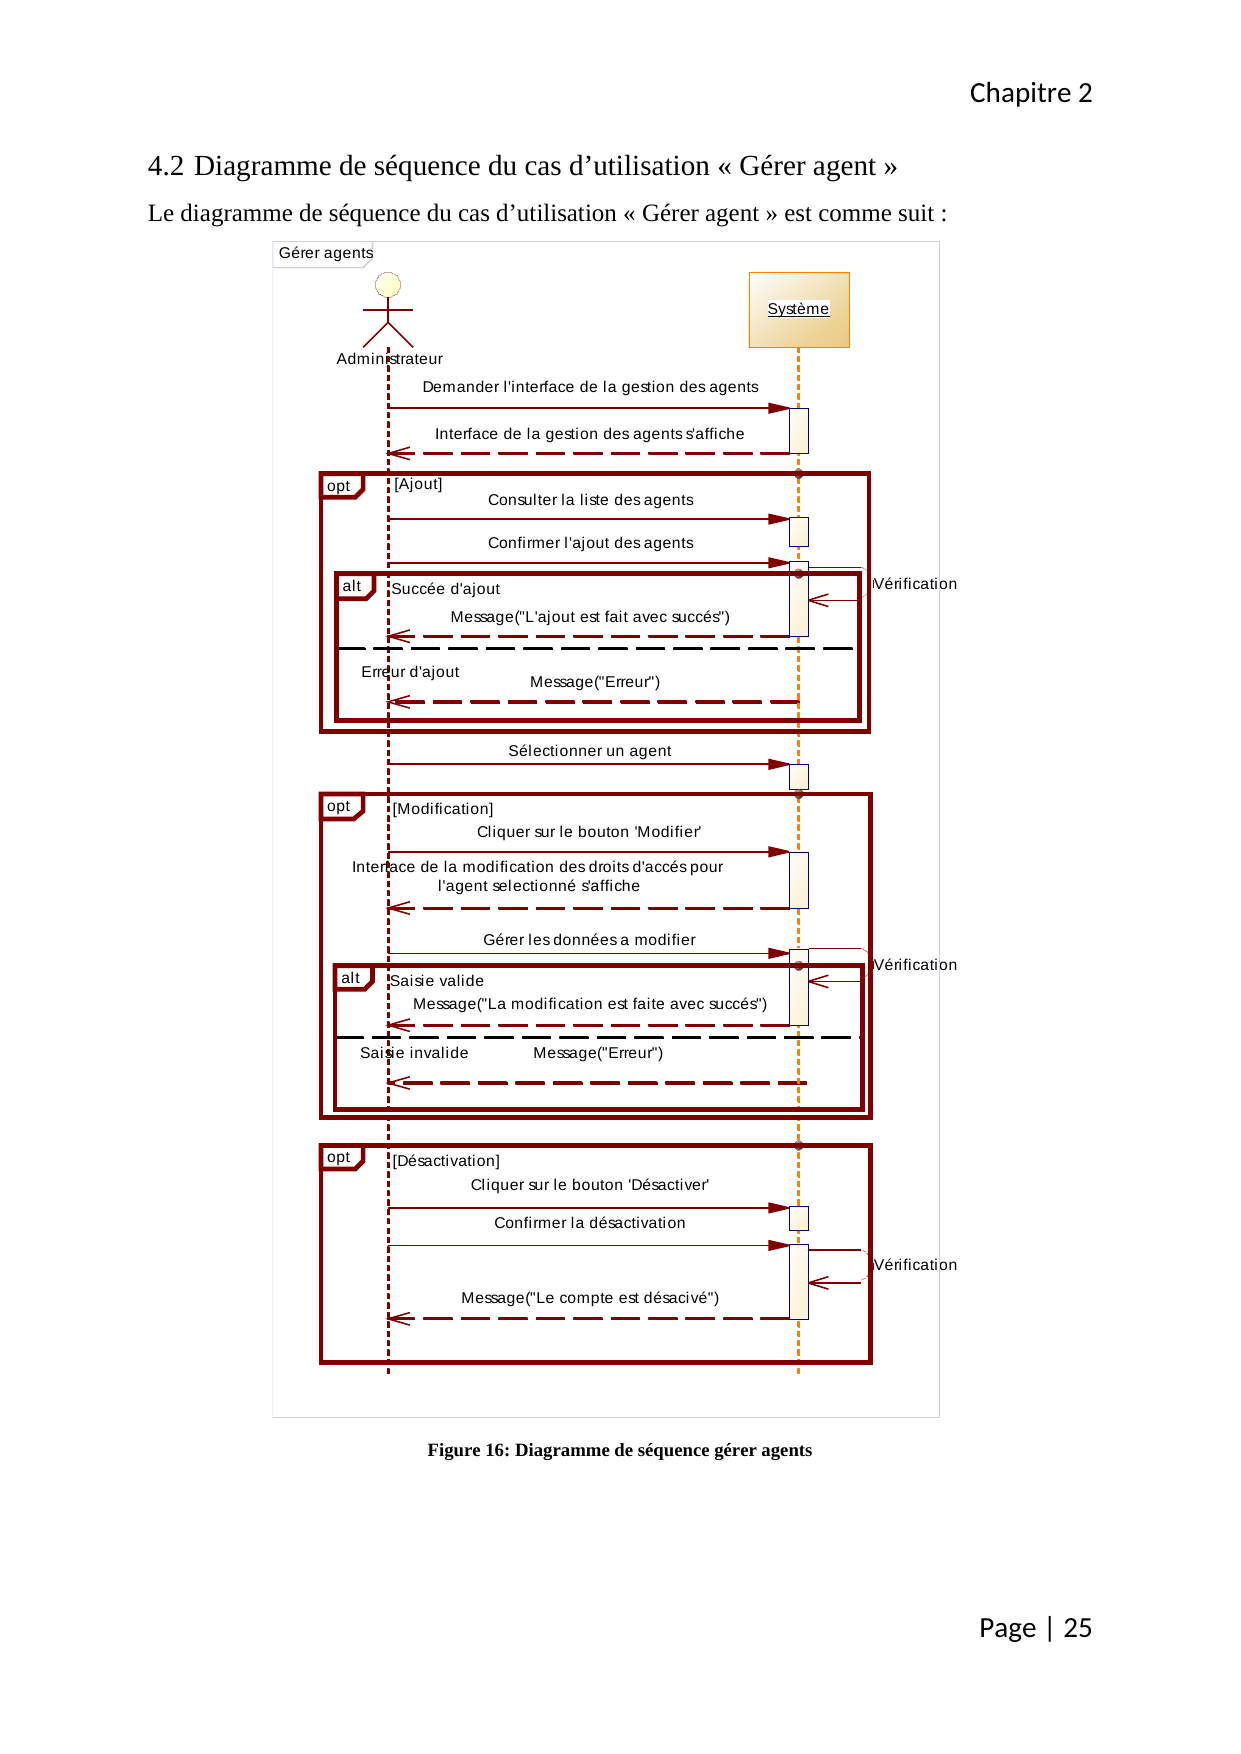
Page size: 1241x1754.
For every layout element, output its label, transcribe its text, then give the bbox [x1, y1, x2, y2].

text Figure 16: Diagramme de séquence gérer agents [148, 1438, 1093, 1460]
list Diagramme de séquence du cas d’utilisation « Gérer agent » [148, 148, 1093, 181]
text Le diagramme de séquence du cas d’utilisation « Gérer agent » est comme suit : [148, 198, 1093, 227]
